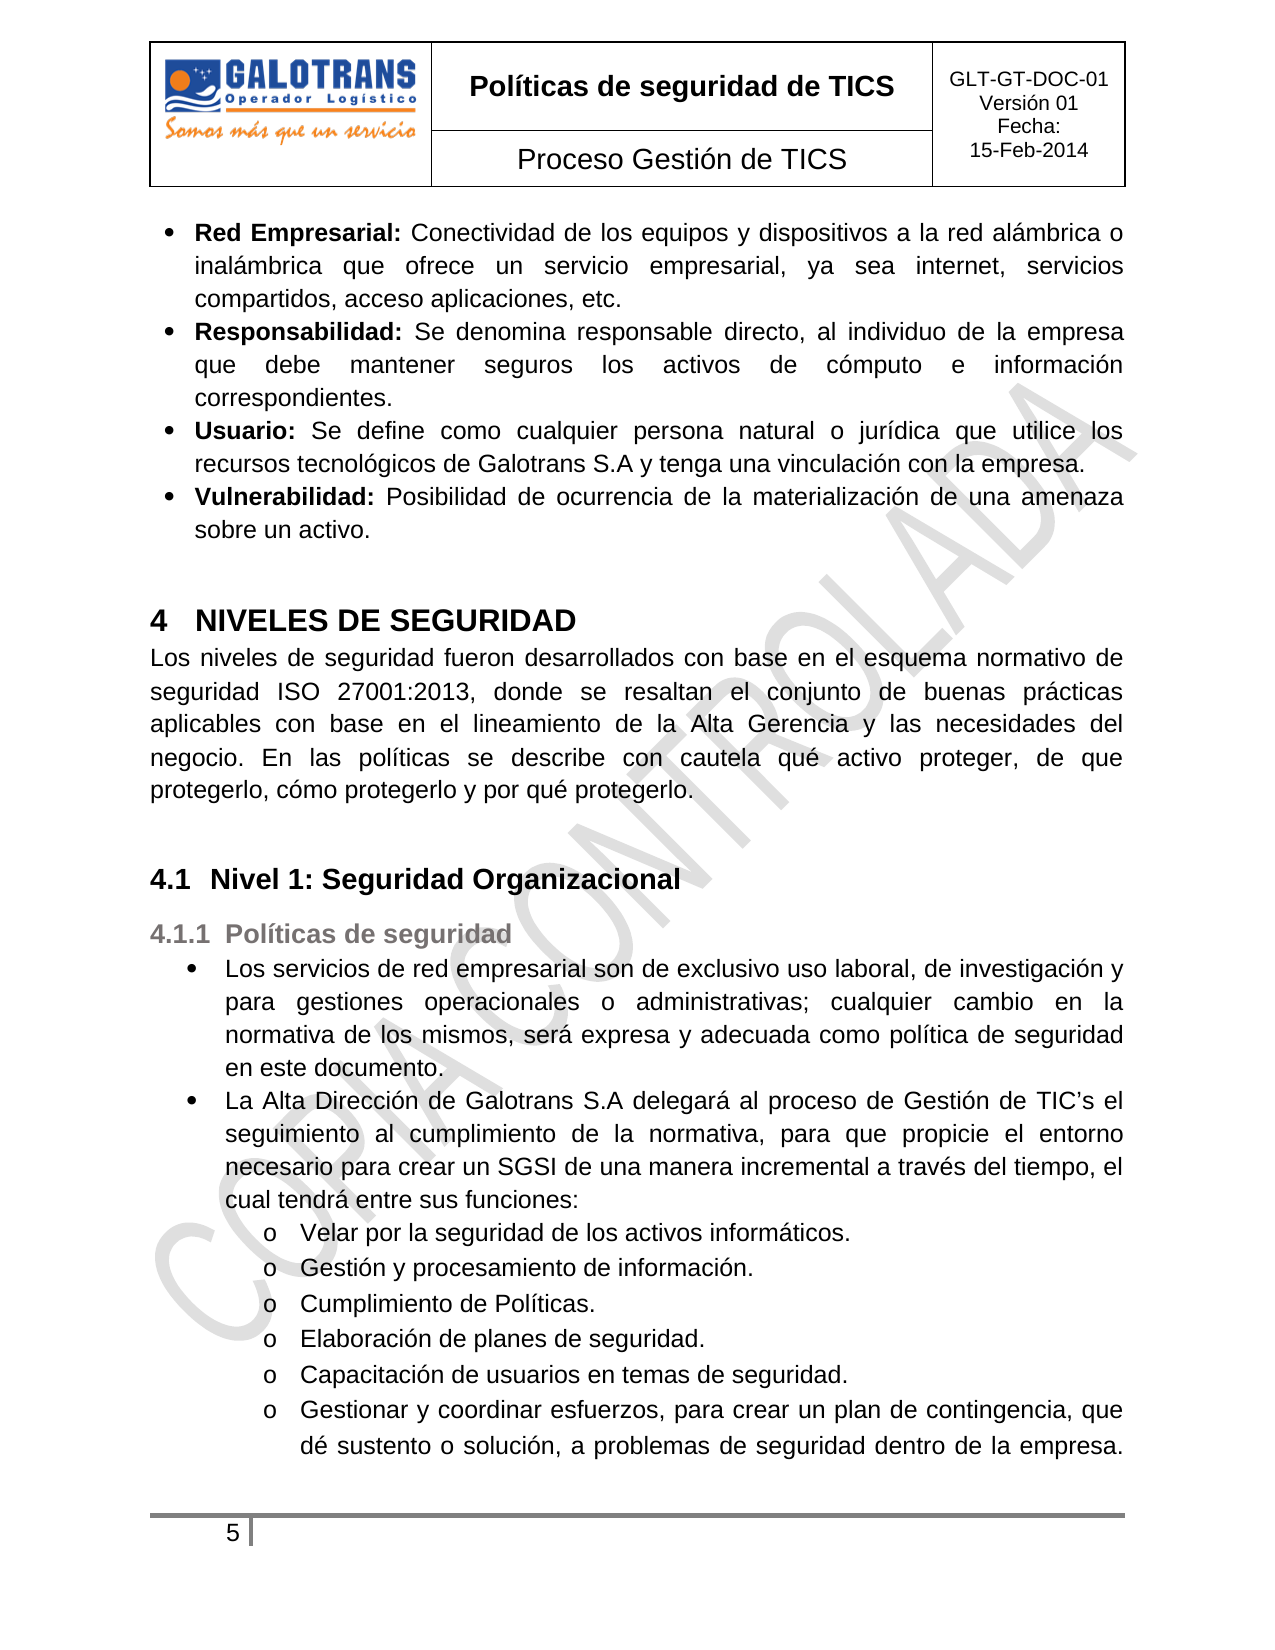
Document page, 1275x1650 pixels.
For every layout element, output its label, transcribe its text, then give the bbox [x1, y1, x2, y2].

subtitle Políticas de seguridad [150, 918, 1125, 949]
list Red Empresarial: Conectividad de los equipos y dispositivos a la red alámbrica o inalámbrica que ofrece un servicio empresarial, ya sea internet, servicios compartidos, acceso aplicaciones, etc. [165, 218, 1125, 313]
picture [157, 56, 423, 144]
list Los servicios de red empresarial son de exclusivo uso laboral, de investigación y para gestiones operacionales o administrativas; cualquier cambio en la normativa de los mismos, será expresa y adecuada como política de seguridad en este documento. [187, 953, 1125, 1081]
list Elaboración de planes de seguridad. [262, 1324, 1125, 1355]
list Responsabilidad: Se denomina responsable directo, al individuo de la empresa que debe mantener seguros los activos de cómputo e información correspondientes. [165, 317, 1125, 412]
list Velar por la seguridad de los activos informáticos. [262, 1218, 1125, 1249]
list Usuario: Se define como cualquier persona natural o jurídica que utilice los recursos tecnológicos de Galotrans S.A y tenga una vinculación con la empresa. [165, 416, 1125, 478]
list Gestión y procesamiento de información. [262, 1253, 1125, 1284]
subtitle Nivel 1: Seguridad Organizacional [150, 862, 1125, 896]
list Vulnerabilidad: Posibilidad de ocurrencia de la materialización de una amenaza sobre un activo. [165, 482, 1125, 544]
list La Alta Dirección de Galotrans S.A delegará al proceso de Gestión de TIC’s el seguimiento al cumplimiento de la normativa, para que propicie el entorno necesario para crear un SGSI de una manera incremental a través del tiempo, el cual tendrá entre sus funciones: [187, 1086, 1125, 1214]
subtitle NIVELES DE SEGURIDAD [150, 602, 1125, 638]
list Capacitación de usuarios en temas de seguridad. [262, 1360, 1125, 1391]
list Cumplimiento de Políticas. [262, 1289, 1125, 1320]
text Los niveles de seguridad fueron desarrollados con base en el esquema normativo de seguridad ISO 27001:2013, donde se resaltan el conjunto de buenas prácticas aplicables con base en el lineamiento de la Alta Gerencia y las necesidades del negocio. En las políticas se describe con cautela qué activo proteger, de que protegerlo, cómo protegerlo y por qué protegerlo. [150, 643, 1125, 804]
